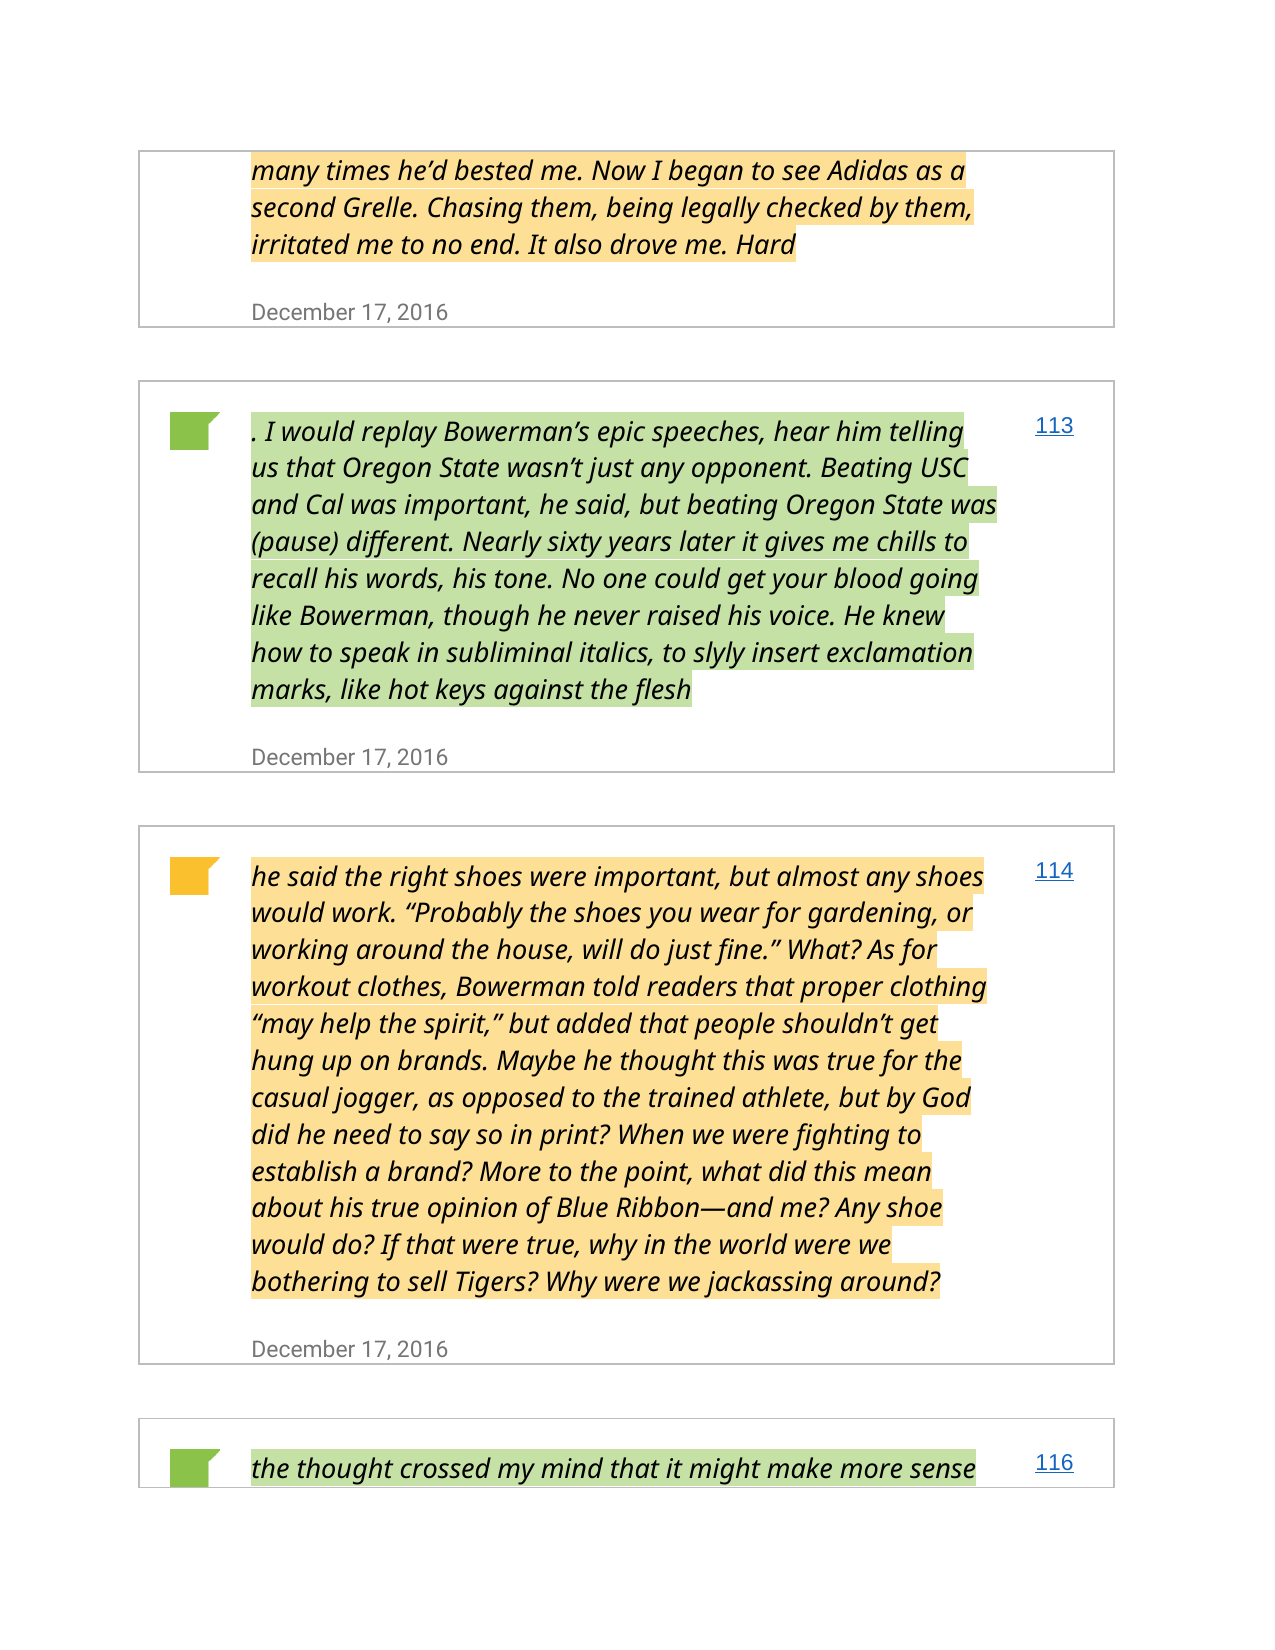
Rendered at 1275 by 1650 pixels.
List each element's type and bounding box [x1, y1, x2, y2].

table_header [140, 152, 1113, 326]
picture [170, 1449, 220, 1487]
picture [170, 412, 220, 450]
table_header [140, 827, 1113, 1363]
table_header [140, 1419, 1113, 1487]
table_header [140, 382, 1113, 771]
picture [170, 857, 220, 895]
